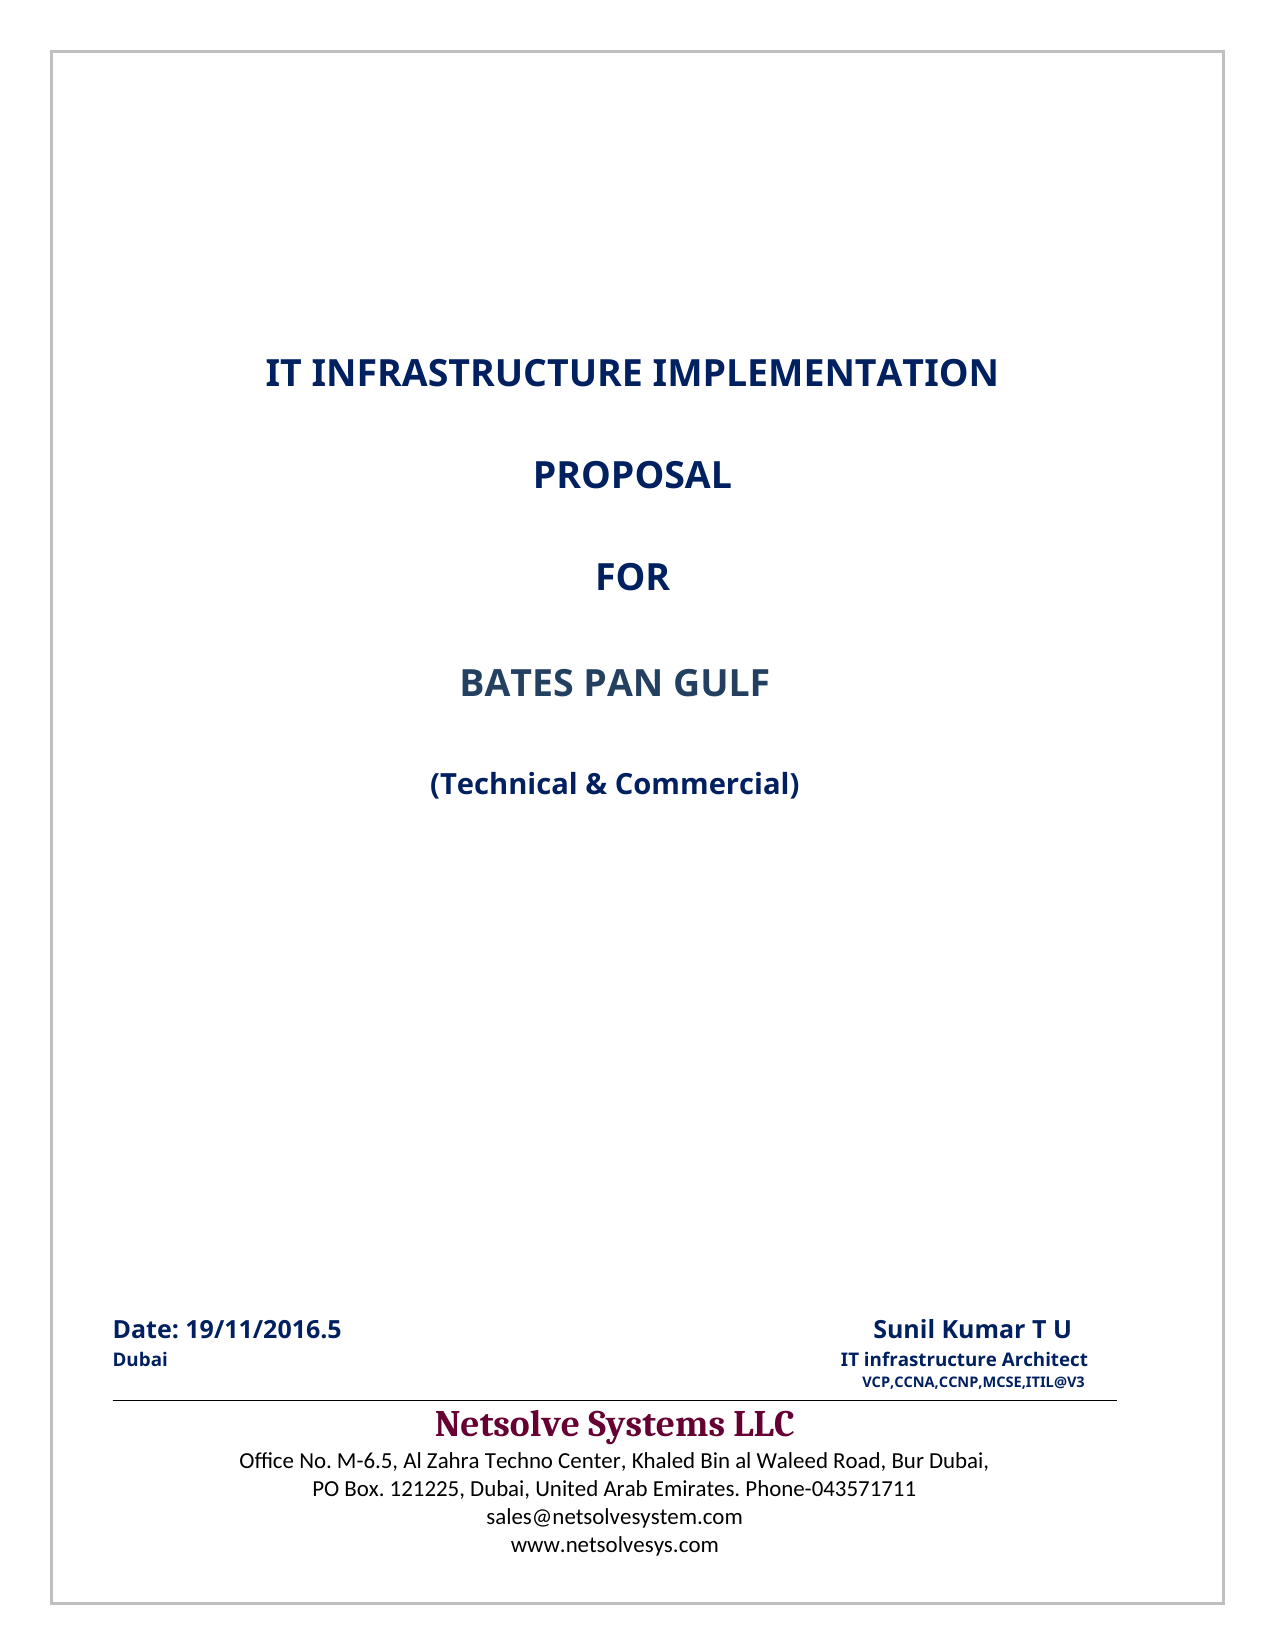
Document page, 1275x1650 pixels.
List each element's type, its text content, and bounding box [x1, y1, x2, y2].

text PROPOSAL [148, 448, 1117, 499]
text Dubai IT infrastructure Architect [112, 1346, 1117, 1372]
text IT INFRASTRUCTURE IMPLEMENTATION [148, 346, 1117, 397]
text VCP,CCNA,CCNP,MCSE,ITIL@V3 [423, 1372, 1117, 1392]
text Date: 19/11/2016.5 Sunil Kumar T U [112, 1312, 1117, 1346]
subtitle BATES PAN GULF [112, 657, 1117, 708]
text FOR [148, 551, 1117, 602]
text (Technical & Commercial) [112, 763, 1117, 803]
